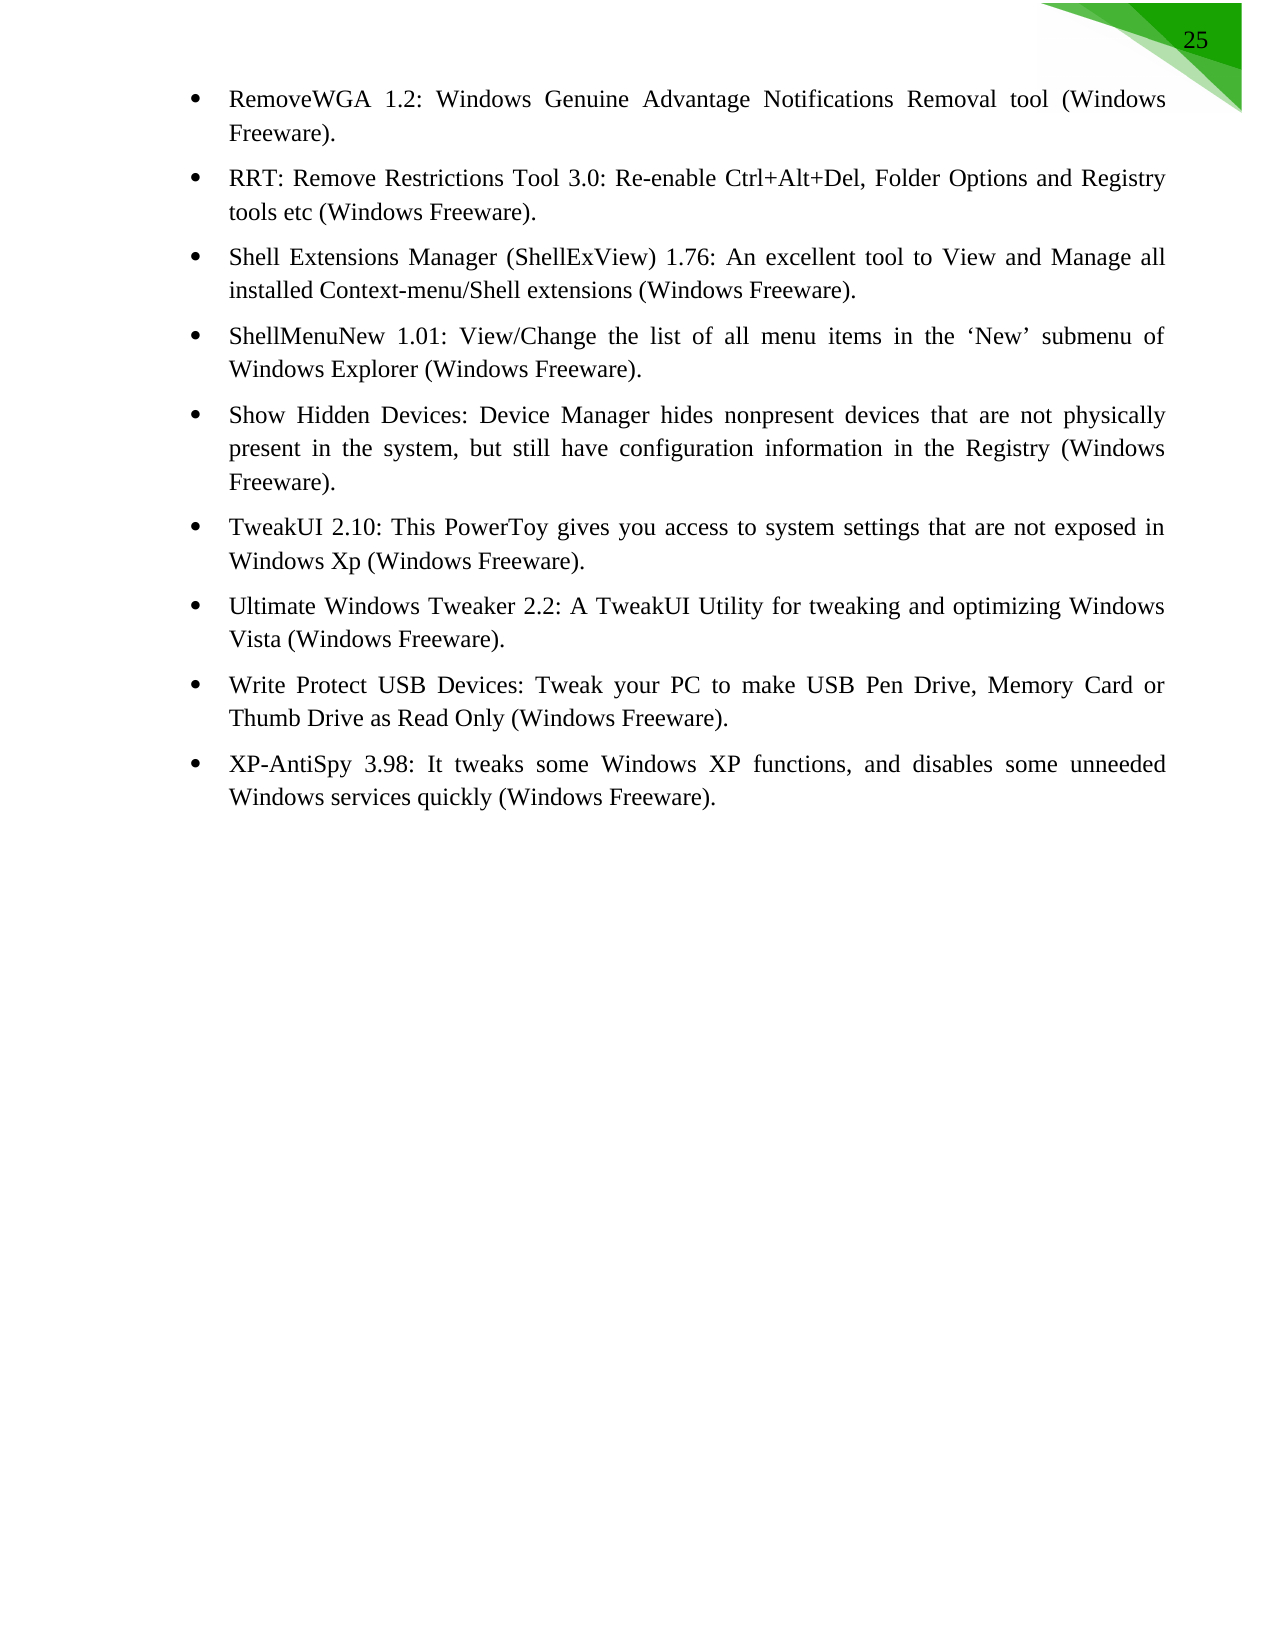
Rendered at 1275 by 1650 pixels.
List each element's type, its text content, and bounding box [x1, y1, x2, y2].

list ShellMenuNew 1.01: View/Change the list of all menu items in the ‘New’ submenu of Windows Explorer (Windows Freeware). [191, 321, 1167, 383]
list Show Hidden Devices: Device Manager hides nonpresent devices that are not physically present in the system, but still have configuration information in the Registry (Windows Freeware). [191, 400, 1167, 496]
list RRT: Remove Restrictions Tool 3.0: Re-enable Ctrl+Alt+Del, Folder Options and Registry tools etc (Windows Freeware). [191, 163, 1167, 226]
list TweakUI 2.10: This PowerToy gives you access to system settings that are not exposed in Windows Xp (Windows Freeware). [191, 512, 1167, 574]
list Ultimate Windows Tweaker 2.2: A TweakUI Utility for tweaking and optimizing Windows Vista (Windows Freeware). [191, 591, 1167, 653]
list Shell Extensions Manager (ShellExView) 1.76: An excellent tool to View and Manage all installed Context-menu/Shell extensions (Windows Freeware). [191, 242, 1167, 304]
list Write Protect USB Devices: Tweak your PC to make USB Pen Drive, Memory Card or Thumb Drive as Read Only (Windows Freeware). [191, 670, 1167, 732]
list XP-AntiSpy 3.98: It tweaks some Windows XP functions, and disables some unneeded Windows services quickly (Windows Freeware). [191, 749, 1167, 811]
picture [1037, 3, 1242, 113]
list RemoveWGA 1.2: Windows Genuine Advantage Notifications Removal tool (Windows Freeware). [191, 84, 1167, 147]
